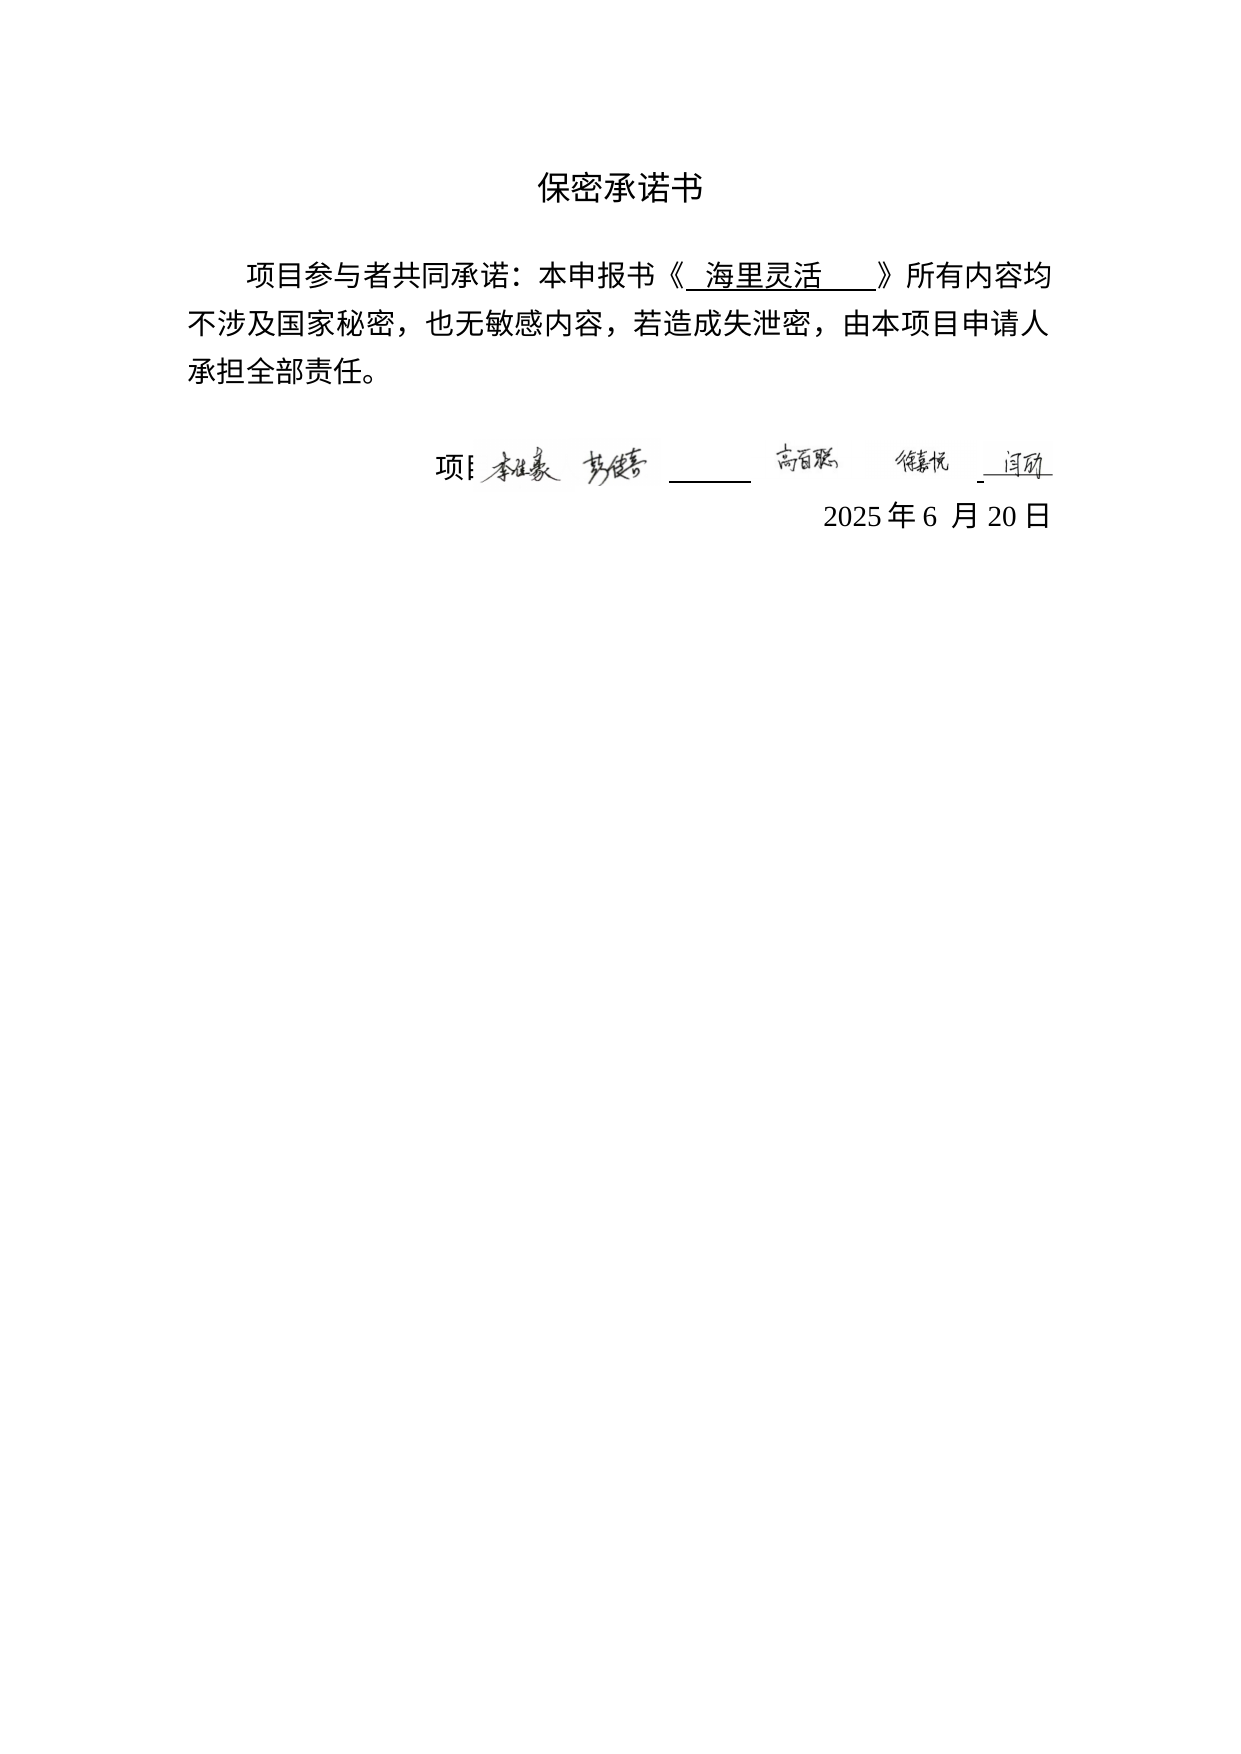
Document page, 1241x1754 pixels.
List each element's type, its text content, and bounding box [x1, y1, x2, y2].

picture [751, 440, 977, 479]
picture [474, 438, 662, 492]
text 保密承诺书 [187, 162, 1053, 210]
text 项目申请人签字： [187, 440, 473, 488]
text 项目参与者共同承诺：本申报书《 海里灵活 》所有内容均不涉及国家秘密，也无敏感内容，若造成失泄密，由本项目申请人承担全部责任。 [187, 248, 1053, 392]
picture [983, 441, 1053, 479]
text 2025年6 月 20 日 [187, 488, 1053, 536]
